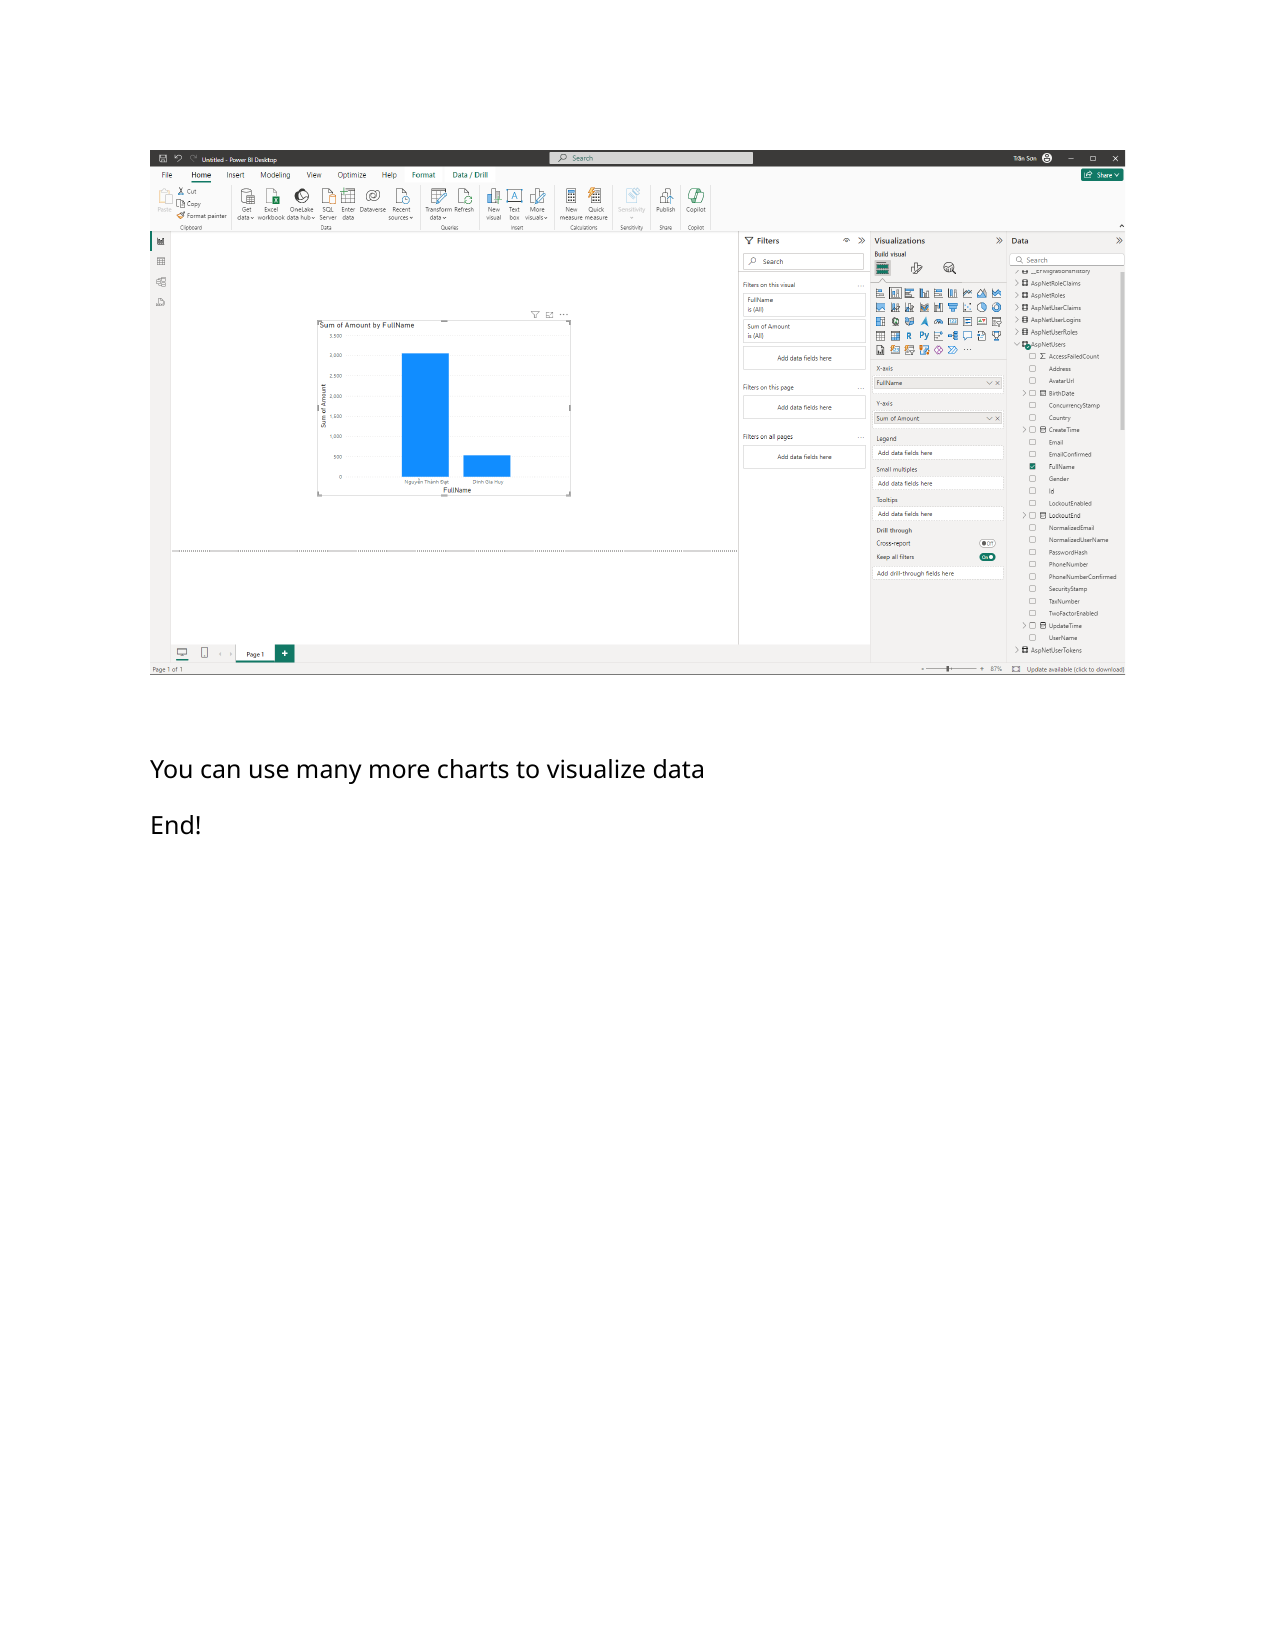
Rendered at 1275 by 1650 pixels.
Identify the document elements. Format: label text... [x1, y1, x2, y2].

text You can use many more charts to visualize data [150, 752, 1125, 786]
picture [150, 150, 1125, 675]
text End! [150, 808, 1125, 842]
